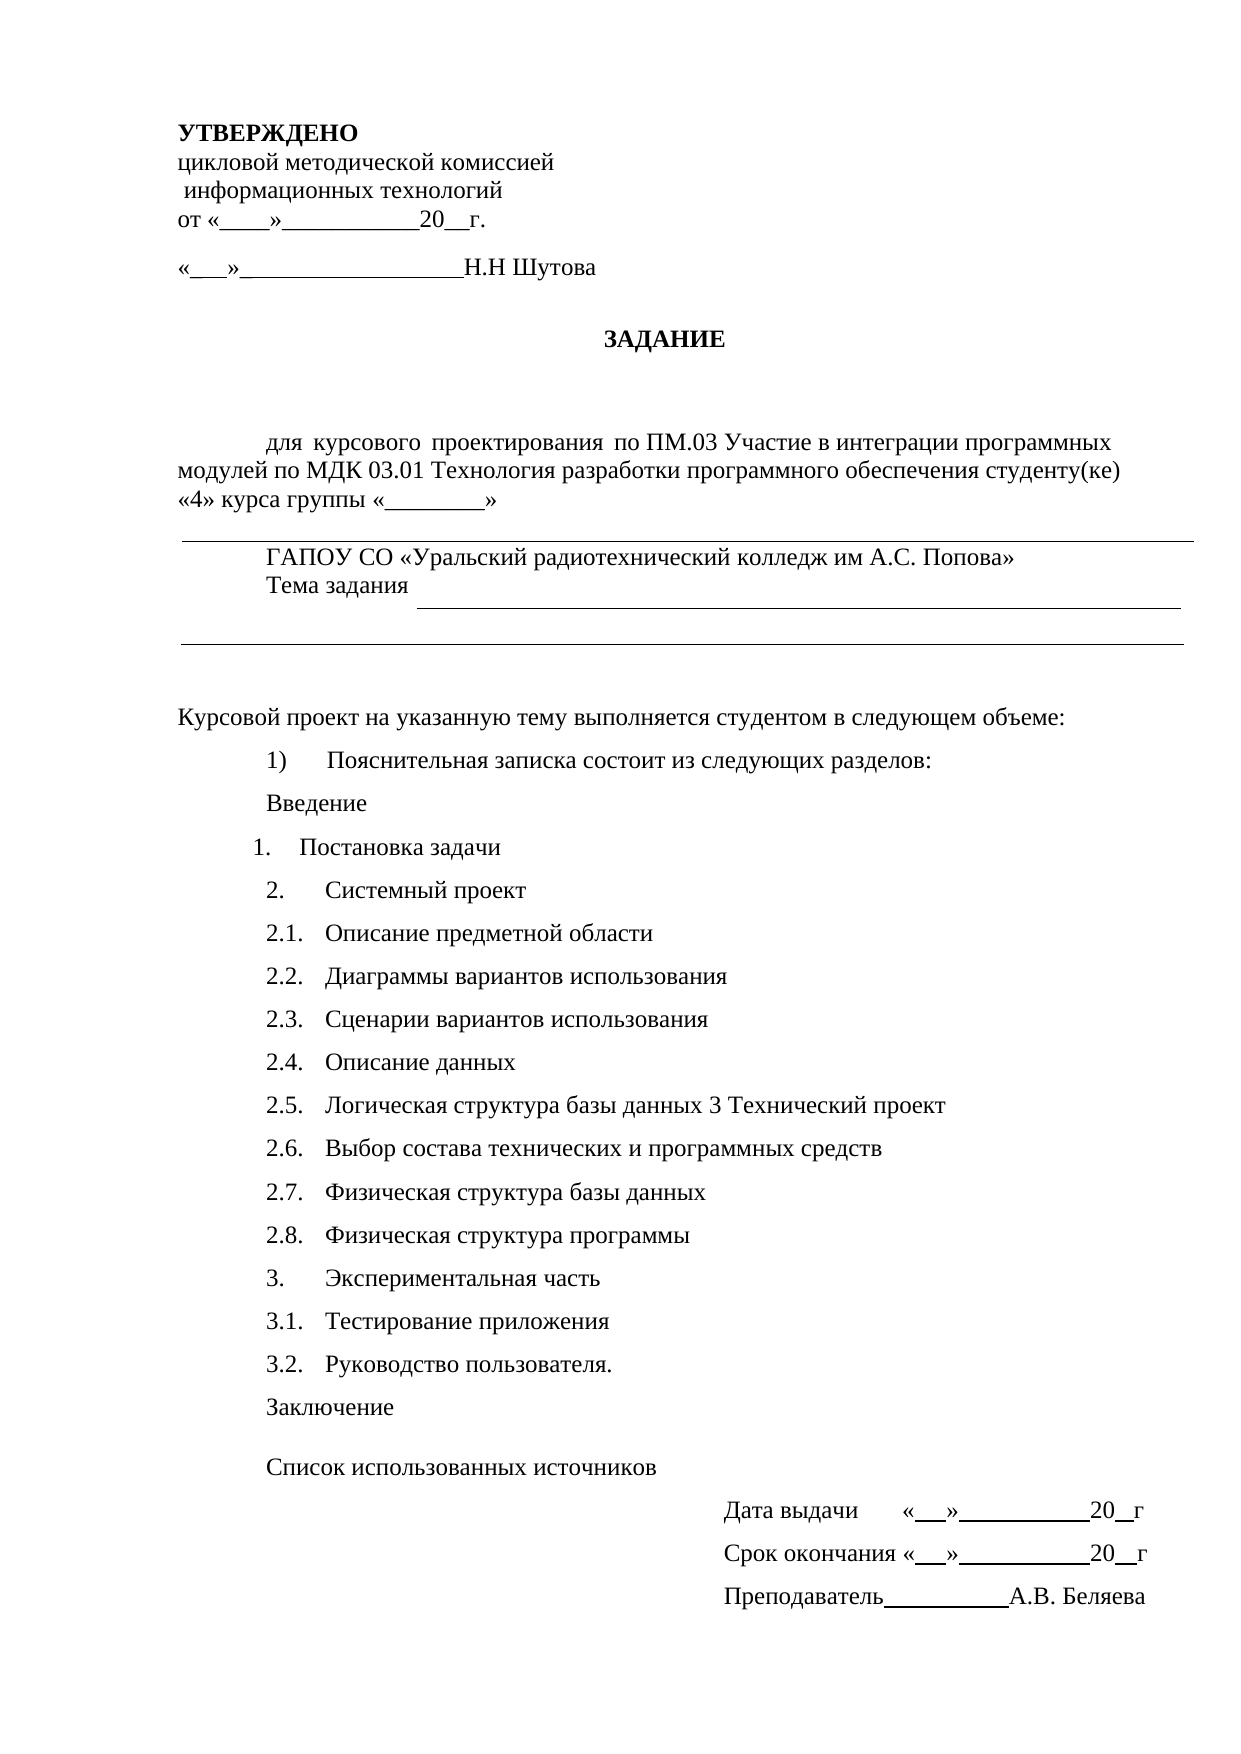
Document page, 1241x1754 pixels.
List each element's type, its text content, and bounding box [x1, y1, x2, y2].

list Описание данных [177, 1047, 1152, 1076]
list Руководство пользователя. [177, 1349, 1152, 1378]
list Выбор состава технических и программных средств [177, 1133, 1152, 1162]
text «_ »_ Н.Н Шутова [177, 252, 1152, 281]
text Тема задания [177, 570, 1152, 599]
text Дата выдачи « » 20 г [679, 1495, 1152, 1524]
text для курсового проектирования по ПМ.03 Участие в интеграции программных модулей по МДК 03.01 Технология разработки программного обеспечения студенту(ке) «4» курса группы «________» [177, 427, 1152, 513]
text Преподаватель А.В. Беляева [679, 1581, 1152, 1610]
text цикловой методической комиссией [177, 147, 1152, 176]
text Срок окончания « » 20 г [679, 1538, 1152, 1567]
list Физическая структура программы [177, 1220, 1152, 1248]
text Список использованных источников [177, 1452, 1152, 1481]
list Логическая структура базы данных 3 Технический проект [177, 1090, 1152, 1119]
list Диаграммы вариантов использования [177, 961, 1152, 990]
list Системный проект [177, 875, 1152, 903]
text Курсовой проект на указанную тему выполняется студентом в следующем объеме: [177, 702, 1152, 731]
list Тестирование приложения [177, 1306, 1152, 1335]
text информационных технологий [177, 176, 1152, 204]
text УТВЕРЖДЕНО [177, 118, 1152, 147]
list Экспериментальная часть [177, 1263, 1152, 1292]
text ЗАДАНИЕ [177, 324, 1152, 353]
list Описание предметной области [177, 918, 1152, 947]
list Заключение [266, 1392, 1152, 1421]
list Пояснительная записка состоит из следующих разделов: [177, 745, 1152, 774]
list Постановка задачи [252, 832, 1152, 860]
list Сценарии вариантов использования [177, 1004, 1152, 1033]
text ГАПОУ СО «Уральский радиотехнический колледж им А.С. Попова» [177, 513, 1152, 570]
text от «____»___________20__г. [177, 204, 1152, 233]
list Физическая структура базы данных [177, 1177, 1152, 1205]
list Введение [266, 788, 1152, 817]
